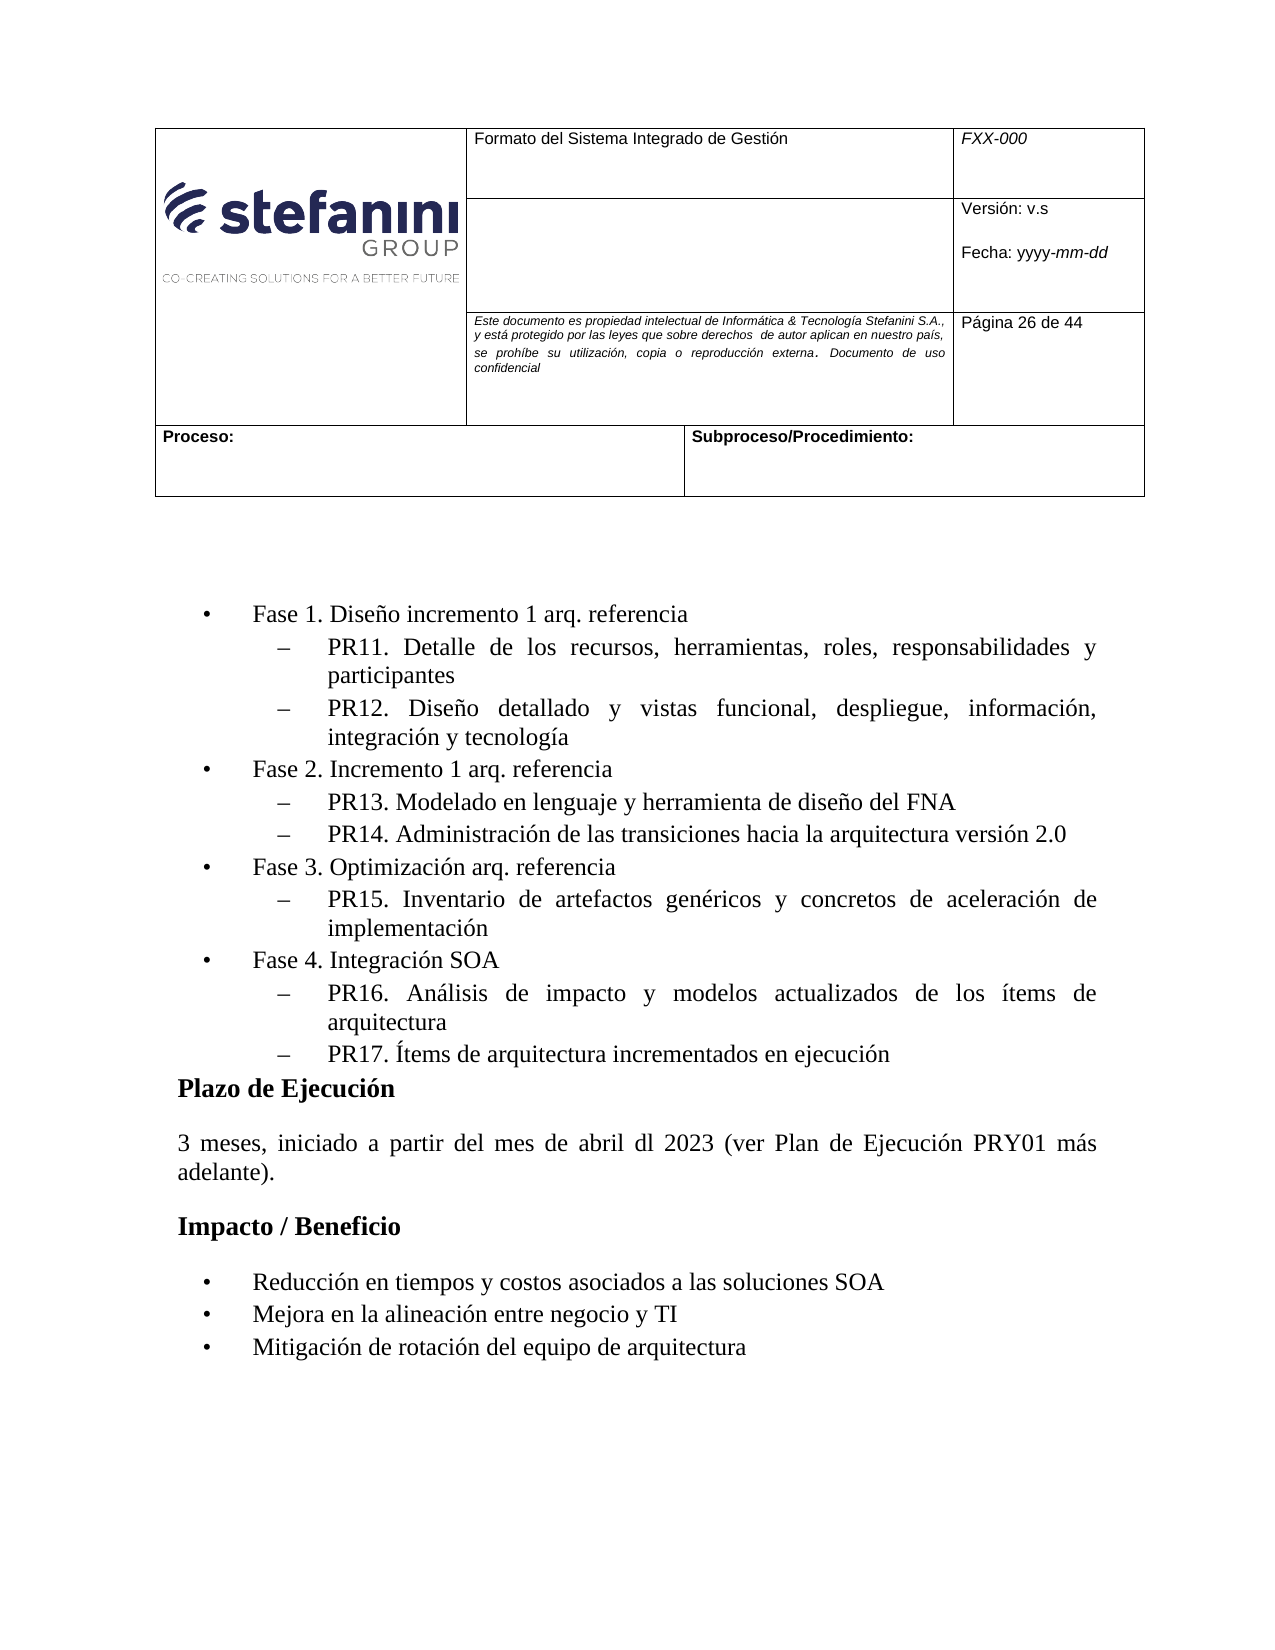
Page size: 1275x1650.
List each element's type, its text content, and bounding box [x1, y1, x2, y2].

subtitle Plazo de Ejecución [177, 1072, 1098, 1103]
list Fase 4. Integración SOA [202, 946, 1098, 974]
list PR12. Diseño detallado y vistas funcional, despliegue, información, integración y tecnología​ [277, 693, 1098, 751]
list PR13. Modelado en lenguaje y herramienta de diseño del FNA​ [277, 787, 1098, 816]
list PR14. Administración de las transiciones hacia la arquitectura versión 2.0 [277, 819, 1098, 848]
list Mejora en la alineación entre negocio y TI​ [202, 1299, 1098, 1328]
list Reducción en tiempos y costos asociados a las soluciones SOA​ [202, 1267, 1098, 1295]
list PR16. Análisis de impacto y modelos actualizados de los ítems de arquitectura [277, 978, 1098, 1036]
list PR11. Detalle de los recursos, herramientas, roles, responsabilidades y participantes [277, 632, 1098, 689]
subtitle Impacto / Beneficio [177, 1211, 1098, 1242]
list Fase 1. Diseño incremento 1 arq. referencia [202, 599, 1098, 628]
picture [162, 182, 460, 286]
list Fase 2. Incremento 1 arq. referencia [202, 754, 1098, 783]
list Fase 3. Optimización arq. referencia [202, 852, 1098, 881]
list PR15. Inventario de artefactos genéricos y concretos de aceleración de implementación [277, 884, 1098, 942]
list PR17. Ítems de arquitectura incrementados en ejecución [277, 1039, 1098, 1068]
text 3 meses, iniciado a partir del mes de abril dl 2023 (ver Plan de Ejecución PRY01 más adelante). [177, 1128, 1098, 1186]
list Mitigación de rotación del equipo de arquitectura​ [202, 1332, 1098, 1360]
